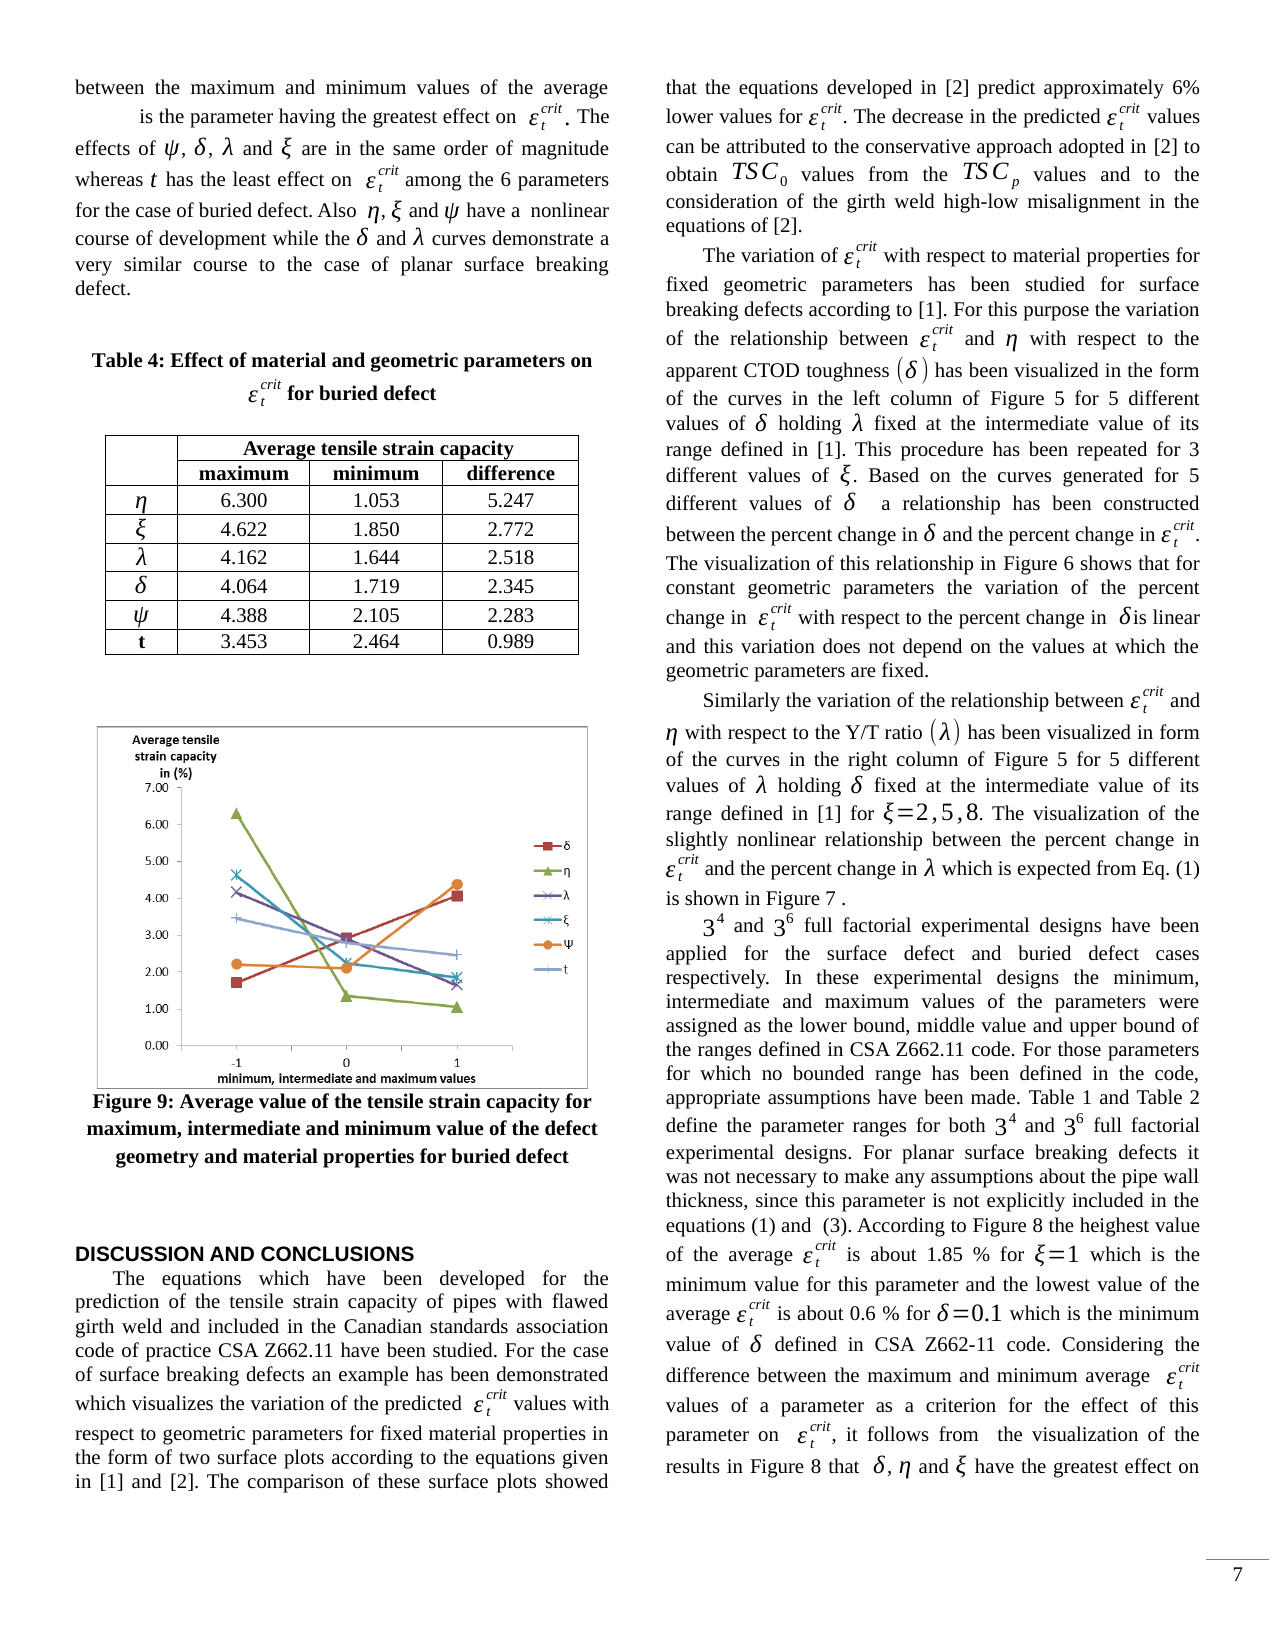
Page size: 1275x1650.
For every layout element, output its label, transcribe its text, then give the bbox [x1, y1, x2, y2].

table_cell 2.105 [310, 601, 442, 628]
table_cell difference [443, 461, 578, 485]
table_cell 1.053 [310, 486, 442, 514]
table_cell 3.453 [178, 630, 309, 653]
table_cell 2.518 [443, 544, 578, 571]
text The variation of with respect to material properties for fixed geometric parameters has been studied for surface breaking defects according to [1]. For this purpose the variation of the relationship between and with respect to the apparent CTOD toughness has been visualized in the form of the curves in the left column of Figure 5 for 5 different values of holding fixed at the intermediate value of its range defined in [1]. This procedure has been repeated for 3 different values of . Based on the curves generated for 5 different values of a relationship has been constructed between the percent change in and the percent change in . The visualization of this relationship in Figure 6 shows that for constant geometric parameters the variation of the percent change in with respect to the percent change in is linear and this variation does not depend on the values at which the geometric parameters are fixed. [666, 237, 1200, 682]
table_cell 4.064 [178, 572, 309, 600]
table_cell 4.622 [178, 515, 309, 542]
table_cell minimum [310, 461, 442, 485]
table_cell t [106, 630, 177, 653]
table_cell [106, 515, 177, 542]
table_cell 1.644 [310, 544, 442, 571]
table_cell 2.772 [443, 515, 578, 542]
picture [96, 726, 588, 1089]
table_cell [106, 572, 177, 600]
table_cell 2.345 [443, 572, 578, 600]
table_cell 4.388 [178, 601, 309, 628]
text Figure 9: Average value of the tensile strain capacity for maximum, intermediate and minimum value of the defect geometry and material properties for buried defect [75, 1089, 609, 1168]
table_cell [106, 486, 177, 514]
table_cell [106, 601, 177, 628]
text Table 4: Effect of material and geometric parameters on for buried defect [75, 348, 609, 411]
title discussion and conclusions [75, 1241, 609, 1265]
table_cell 6.300 [178, 486, 309, 514]
text The equations which have been developed for the prediction of the tensile strain capacity of pipes with flawed girth weld and included in the Canadian standards association code of practice CSA Z662.11 have been studied. For the case of surface breaking defects an example has been demonstrated which visualizes the variation of the predicted values with respect to geometric parameters for fixed material properties in the form of two surface plots according to the equations given in [1] and [2]. The comparison of these surface plots showed that the equations developed in [2] predict approximately 6% lower values for . The decrease in the predicted values can be attributed to the conservative approach adopted in [2] to obtain values from the values and to the consideration of the girth weld high-low misalignment in the equations of [2]. [75, 1265, 609, 1493]
table_cell maximum [178, 461, 309, 485]
table_cell 0.989 [443, 630, 578, 653]
table_cell [106, 544, 177, 571]
text The equations which have been developed for the prediction of the tensile strain capacity of pipes with flawed girth weld and included in the Canadian standards association code of practice CSA Z662.11 have been studied. For the case of surface breaking defects an example has been demonstrated which visualizes the variation of the predicted values with respect to geometric parameters for fixed material properties in the form of two surface plots according to the equations given in [1] and [2]. The comparison of these surface plots showed that the equations developed in [2] predict approximately 6% lower values for . The decrease in the predicted values can be attributed to the conservative approach adopted in [2] to obtain values from the values and to the consideration of the girth weld high-low misalignment in the equations of [2]. [666, 75, 1200, 237]
table_cell 5.247 [443, 486, 578, 514]
table_cell 1.719 [310, 572, 442, 600]
table_cell 1.850 [310, 515, 442, 542]
table_cell 4.162 [178, 544, 309, 571]
text Similarly the variation of the relationship between and with respect to the Y/T ratio has been visualized in form of the curves in the right column of Figure 5 for 5 different values of holding fixed at the intermediate value of its range defined in [1] for . The visualization of the slightly nonlinear relationship between the percent change in and the percent change in which is expected from Eq. (1) is shown in Figure 7 . [666, 682, 1200, 909]
table_cell 2.283 [443, 601, 578, 628]
table_header Average tensile strain capacity [178, 436, 578, 460]
table_header [106, 436, 177, 485]
table_cell 2.464 [310, 630, 442, 653]
